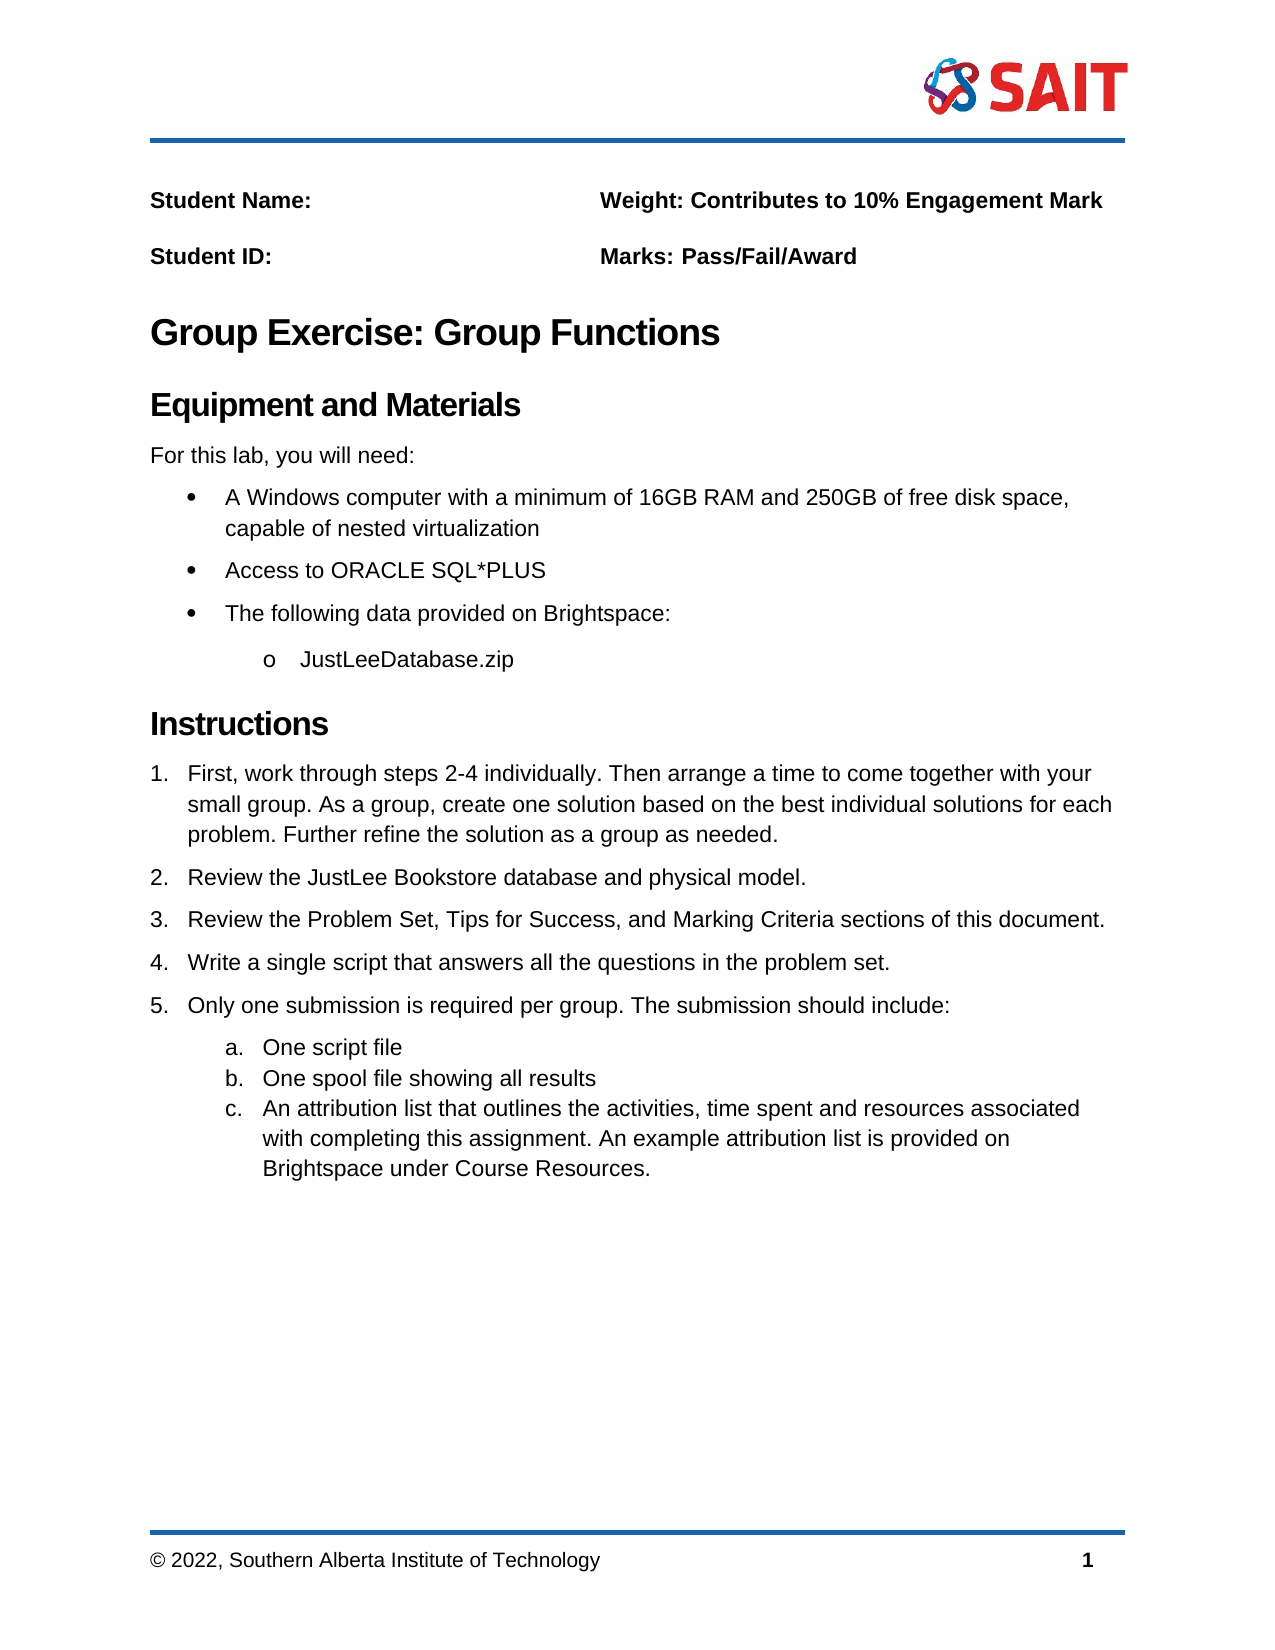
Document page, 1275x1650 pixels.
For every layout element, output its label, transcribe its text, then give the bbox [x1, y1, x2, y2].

list One spool file showing all results [225, 1064, 1125, 1091]
list The following data provided on Brightspace: [187, 600, 1125, 626]
list Access to ORACLE SQL*PLUS [187, 557, 1125, 584]
list First, work through steps 2-4 individually. Then arrange a time to come together with your small group. As a group, create one solution based on the best individual solutions for each problem. Further refine the solution as a group as needed. [150, 760, 1125, 847]
subtitle Instructions [150, 704, 1125, 742]
list A Windows computer with a minimum of 16GB RAM and 250GB of free disk space, capable of nested virtualization [187, 484, 1125, 541]
list Review the Problem Set, Tips for Success, and Marking Criteria sections of this document. [150, 906, 1125, 932]
list Only one submission is required per group. The submission should include: [150, 992, 1125, 1018]
list Review the JustLee Bookstore database and physical model. [150, 863, 1125, 890]
text Student ID: Marks: Pass/Fail/Award [150, 243, 1125, 269]
list JustLeeDatabase.zip [262, 643, 1125, 674]
list Write a single script that answers all the questions in the problem set. [150, 949, 1125, 975]
text Student Name: Weight: Contributes to 10% Engagement Mark [150, 187, 1125, 214]
subtitle Equipment and Materials [150, 385, 1125, 423]
list One script file [225, 1034, 1125, 1061]
picture [900, 34, 1151, 138]
text For this lab, you will need: [150, 442, 1125, 468]
list An attribution list that outlines the activities, time spent and resources associated with completing this assignment. An example attribution list is provided on Brightspace under Course Resources. [225, 1095, 1125, 1181]
subtitle Group Exercise: Group Functions [150, 310, 1125, 353]
